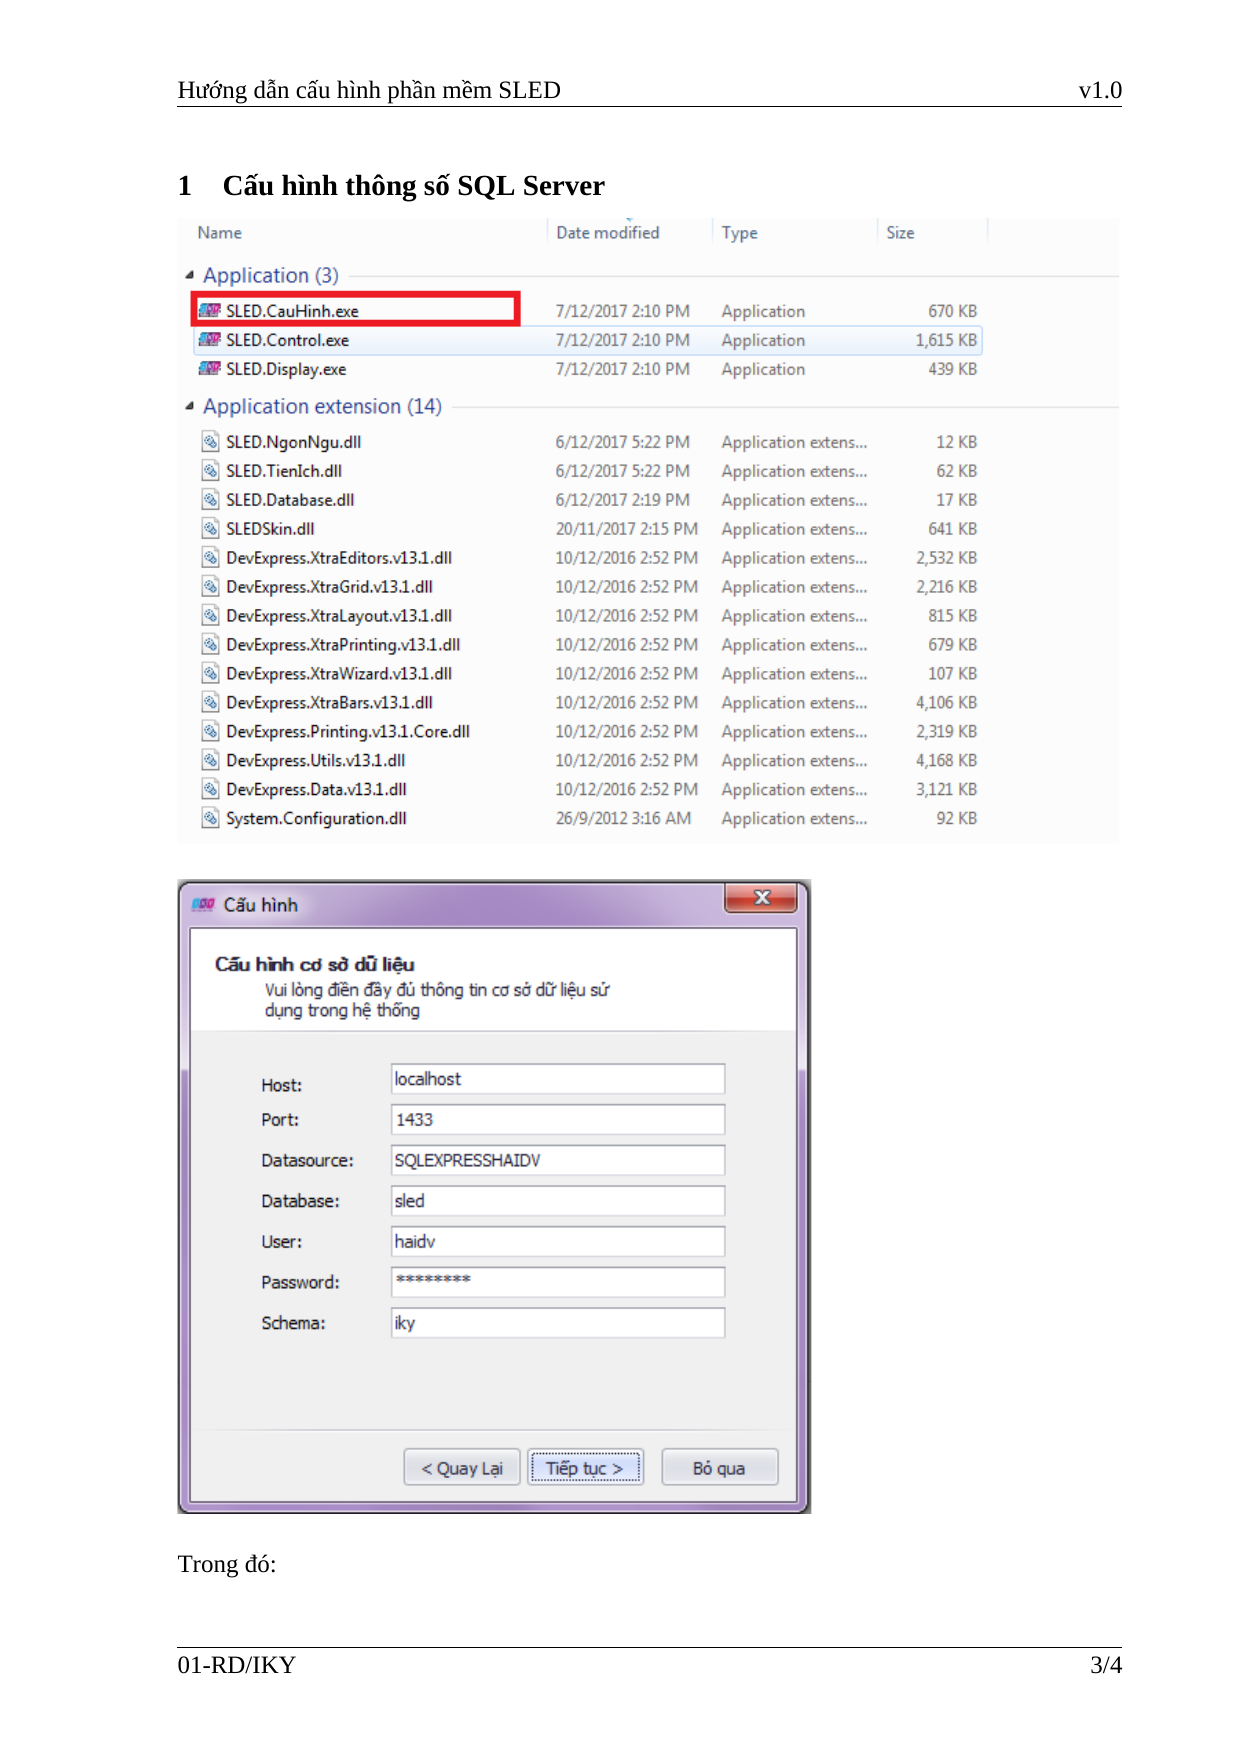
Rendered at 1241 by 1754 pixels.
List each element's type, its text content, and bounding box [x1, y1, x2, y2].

subtitle Cấu hình thông số SQL Server [177, 168, 1122, 202]
text Trong đó: [177, 1549, 1122, 1578]
picture [177, 879, 812, 1514]
picture [177, 218, 1122, 845]
